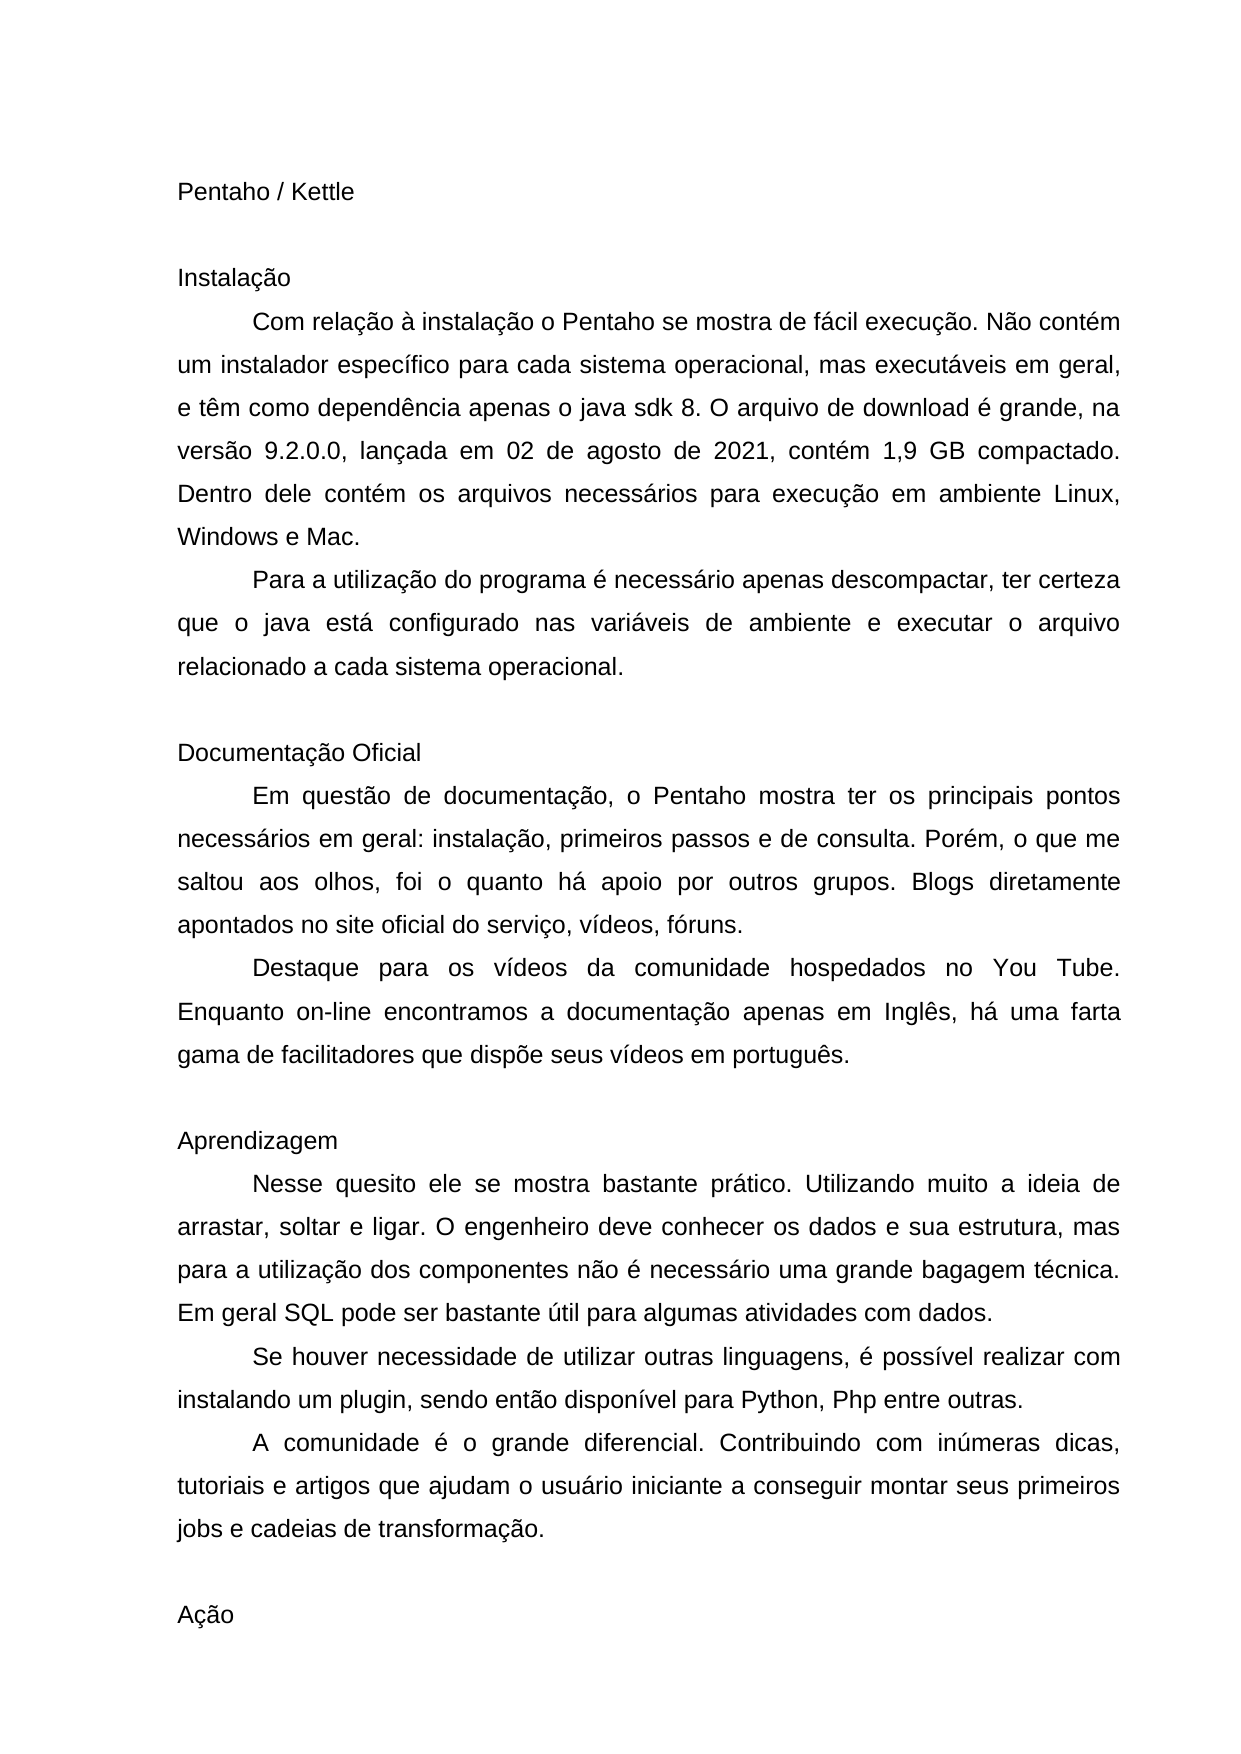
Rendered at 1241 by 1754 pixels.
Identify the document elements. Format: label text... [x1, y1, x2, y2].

text Instalação [177, 263, 1122, 292]
text Nesse quesito ele se mostra bastante prático. Utilizando muito a ideia de arrastar, soltar e ligar. O engenheiro deve conhecer os dados e sua estrutura, mas para a utilização dos componentes não é necessário uma grande bagagem técnica. Em geral SQL pode ser bastante útil para algumas atividades com dados. [177, 1169, 1122, 1327]
text Destaque para os vídeos da comunidade hospedados no You Tube. Enquanto on-line encontramos a documentação apenas em Inglês, há uma farta gama de facilitadores que dispõe seus vídeos em português. [177, 953, 1122, 1068]
text Aprendizagem [177, 1126, 1122, 1154]
text Documentação Oficial [177, 738, 1122, 766]
text Se houver necessidade de utilizar outras linguagens, é possível realizar com instalando um plugin, sendo então disponível para Python, Php entre outras. [177, 1341, 1122, 1413]
text Pentaho / Kettle [177, 177, 1122, 206]
text Ação [177, 1600, 1122, 1629]
text Com relação à instalação o Pentaho se mostra de fácil execução. Não contém um instalador específico para cada sistema operacional, mas executáveis em geral, e têm como dependência apenas o java sdk 8. O arquivo de download é grande, na versão 9.2.0.0, lançada em 02 de agosto de 2021, contém 1,9 GB compactado. Dentro dele contém os arquivos necessários para execução em ambiente Linux, Windows e Mac. [177, 306, 1122, 551]
text A comunidade é o grande diferencial. Contribuindo com inúmeras dicas, tutoriais e artigos que ajudam o usuário iniciante a conseguir montar seus primeiros jobs e cadeias de transformação. [177, 1428, 1122, 1543]
text Em questão de documentação, o Pentaho mostra ter os principais pontos necessários em geral: instalação, primeiros passos e de consulta. Porém, o que me saltou aos olhos, foi o quanto há apoio por outros grupos. Blogs diretamente apontados no site oficial do serviço, vídeos, fóruns. [177, 781, 1122, 939]
text Para a utilização do programa é necessário apenas descompactar, ter certeza que o java está configurado nas variáveis de ambiente e executar o arquivo relacionado a cada sistema operacional. [177, 565, 1122, 680]
